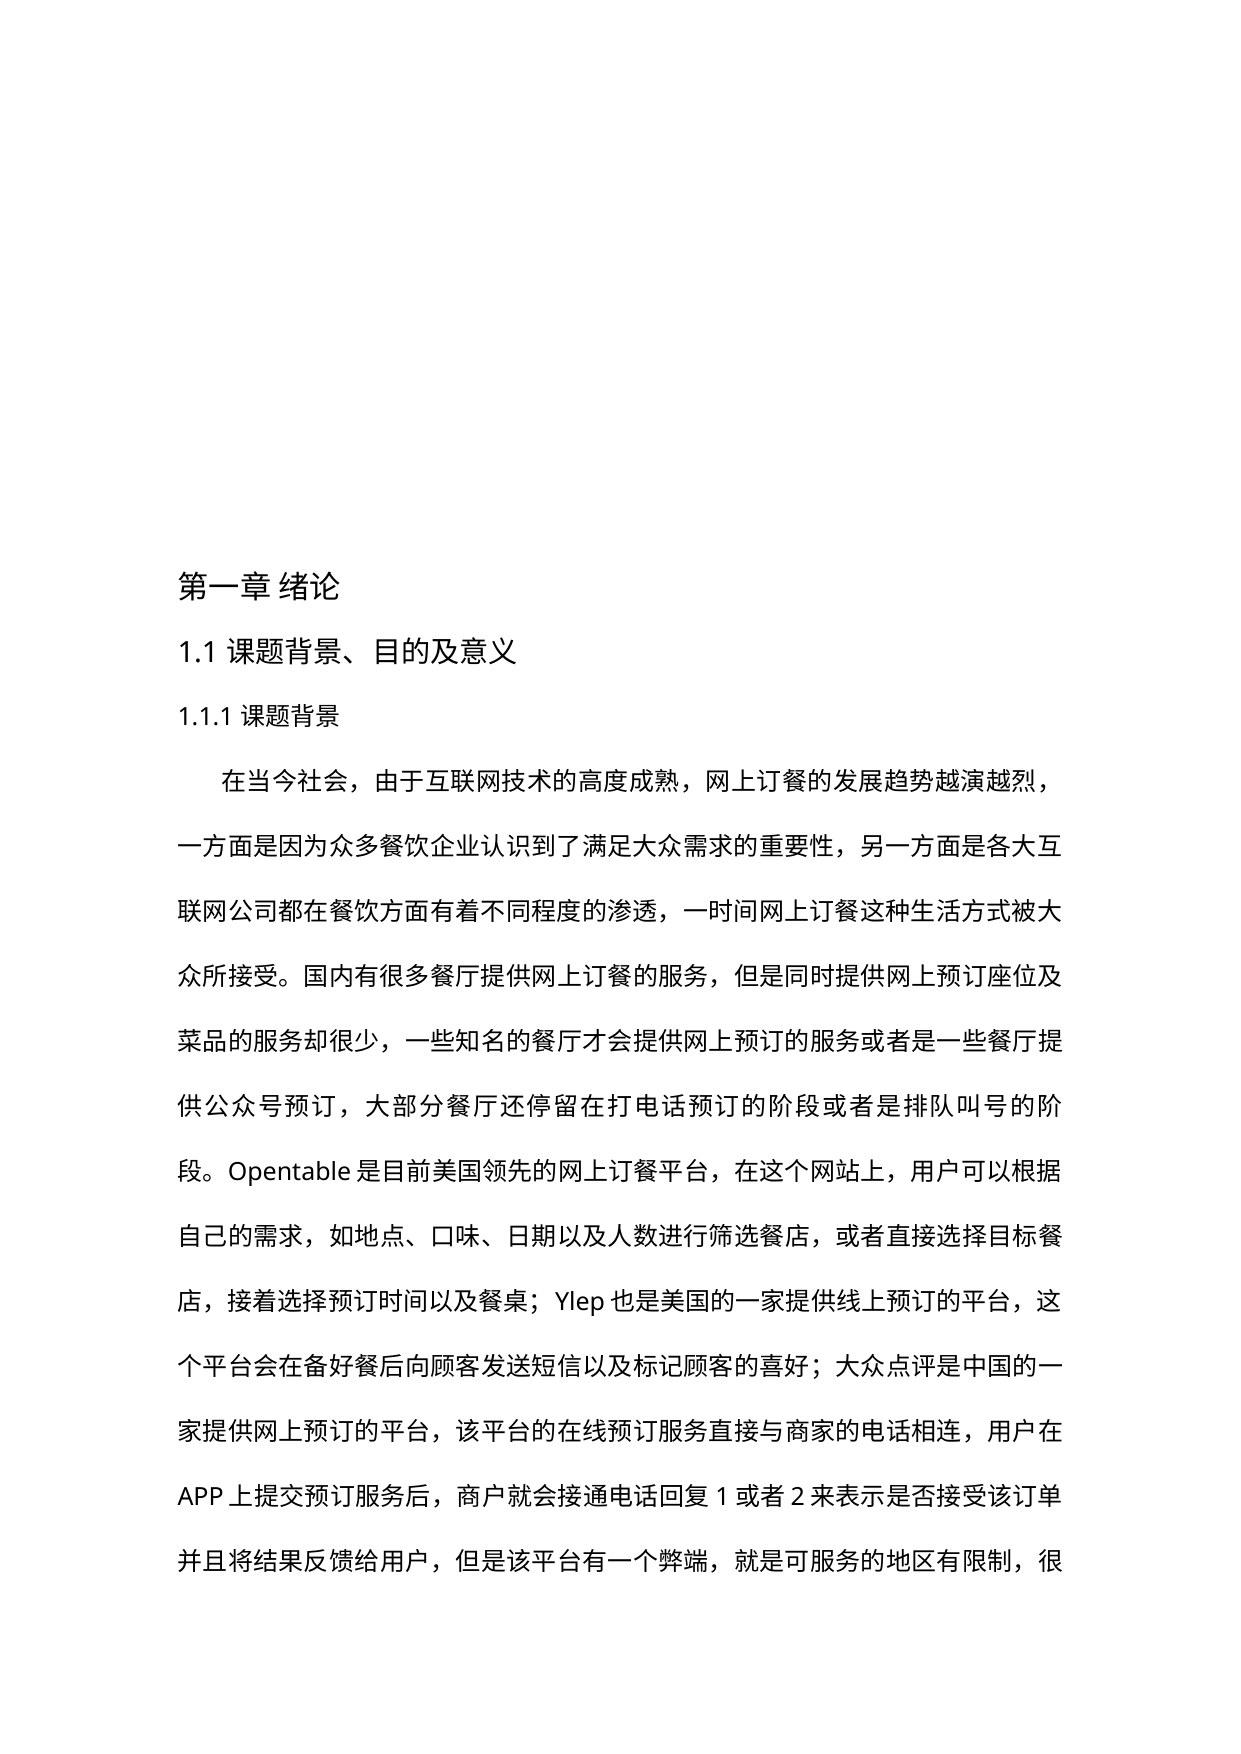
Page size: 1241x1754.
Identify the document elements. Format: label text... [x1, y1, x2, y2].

list 绪论 [177, 552, 1063, 617]
list 课题背景、目的及意义 [177, 617, 1063, 682]
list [177, 747, 1063, 1592]
list 课题背景 [177, 682, 1063, 747]
